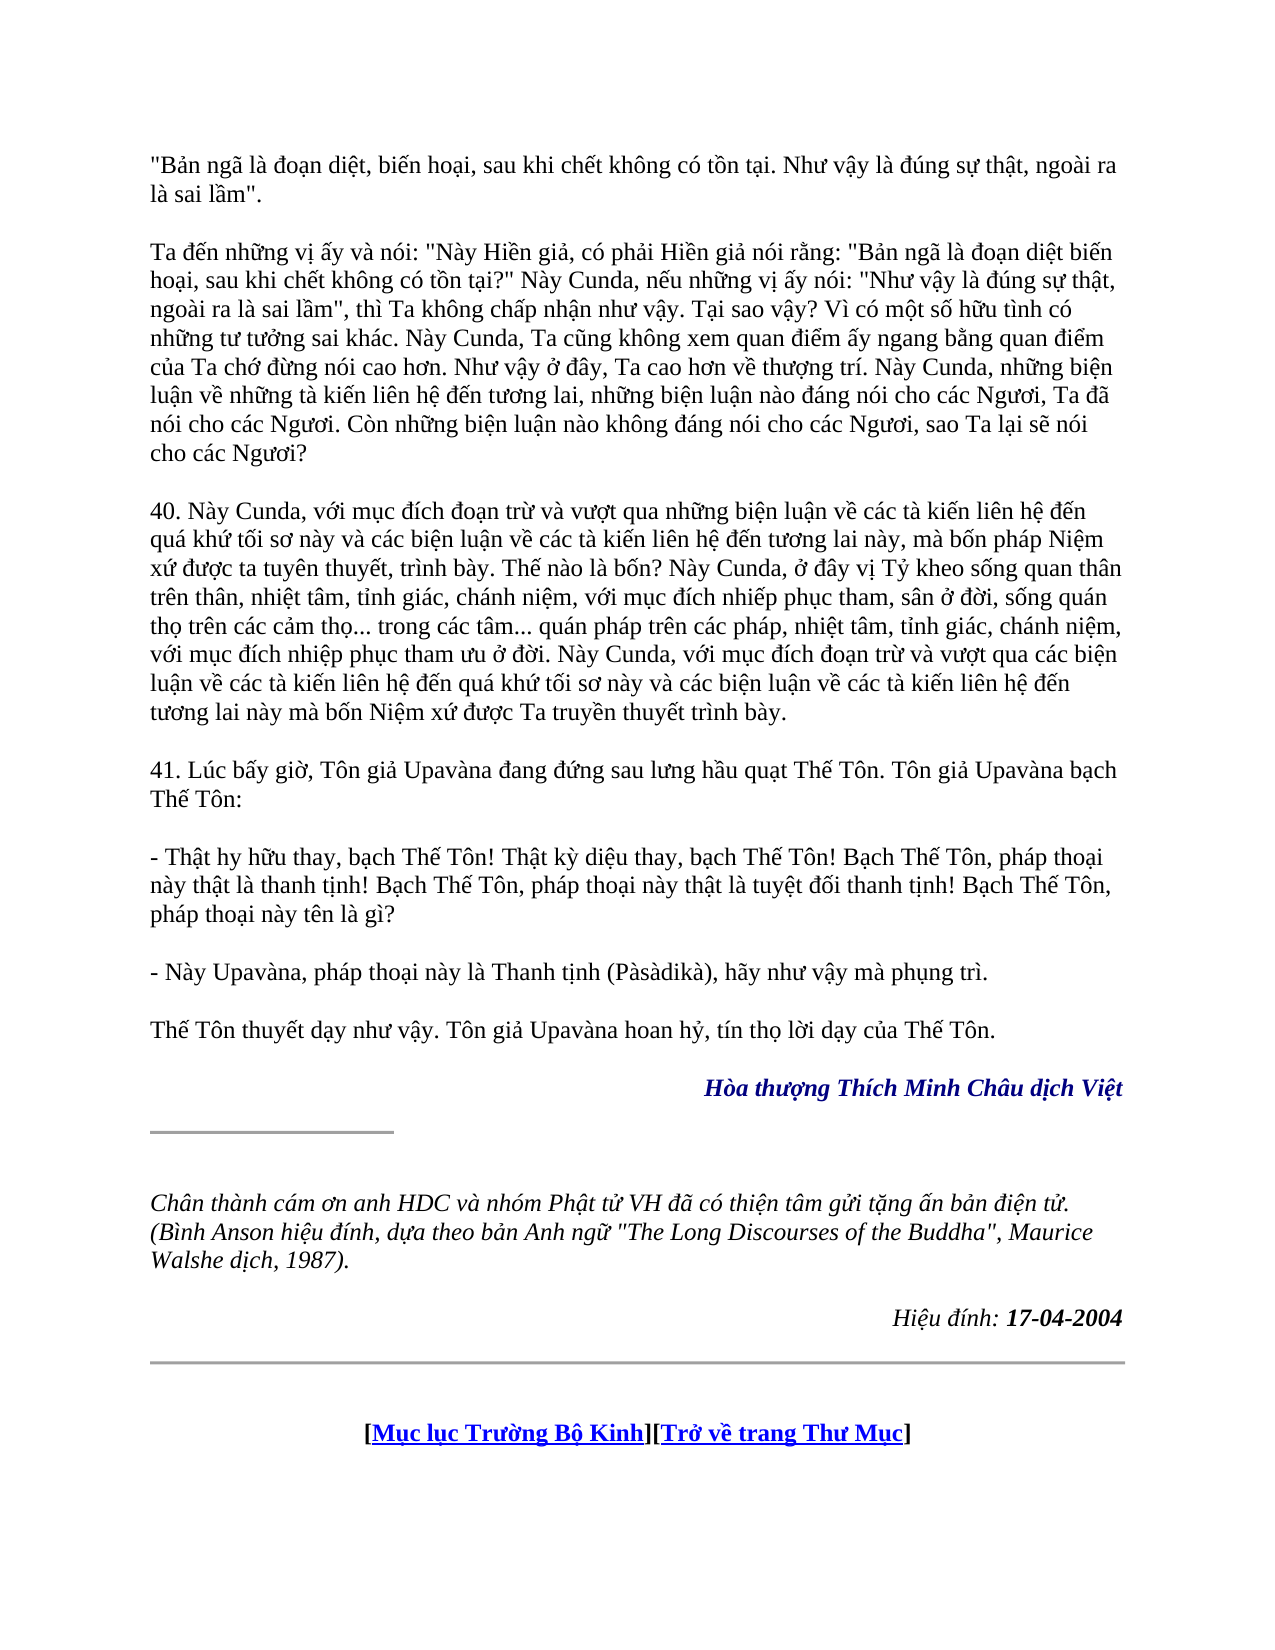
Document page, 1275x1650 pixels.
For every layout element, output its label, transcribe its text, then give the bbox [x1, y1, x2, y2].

text 40. Này Cunda, với mục đích đoạn trừ và vượt qua những biện luận về các tà kiến liên hệ đến quá khứ tối sơ này và các biện luận về các tà kiến liên hệ đến tương lai này, mà bốn pháp Niệm xứ được ta tuyên thuyết, trình bày. Thế nào là bốn? Này Cunda, ở đây vị Tỷ kheo sống quan thân trên thân, nhiệt tâm, tỉnh giác, chánh niệm, với mục đích nhiếp phục tham, sân ở đời, sống quán thọ trên các cảm thọ... trong các tâm... quán pháp trên các pháp, nhiệt tâm, tỉnh giác, chánh niệm, với mục đích nhiệp phục tham ưu ở đời. Này Cunda, với mục đích đoạn trừ và vượt qua các biện luận về các tà kiến liên hệ đến quá khứ tối sơ này và các biện luận về các tà kiến liên hệ đến tương lai này mà bốn Niệm xứ được Ta truyền thuyết trình bày. [150, 496, 1125, 726]
text Hiệu đính: 17-04-2004 [150, 1303, 1125, 1332]
text - Thật hy hữu thay, bạch Thế Tôn! Thật kỳ diệu thay, bạch Thế Tôn! Bạch Thế Tôn, pháp thoại này thật là thanh tịnh! Bạch Thế Tôn, pháp thoại này thật là tuyệt đối thanh tịnh! Bạch Thế Tôn, pháp thoại này tên là gì? [150, 842, 1125, 928]
text 41. Lúc bấy giờ, Tôn giả Upavàna đang đứng sau lưng hầu quạt Thế Tôn. Tôn giả Upavàna bạch Thế Tôn: [150, 755, 1125, 812]
text Ta đến những vị ấy và nói: "Này Hiền giả, có phải Hiền giả nói rằng: "Bản ngã là đoạn diệt biến hoại, sau khi chết không có tồn tại?" Này Cunda, nếu những vị ấy nói: "Như vậy là đúng sự thật, ngoài ra là sai lầm", thì Ta không chấp nhận như vậy. Tại sao vậy? Vì có một số hữu tình có những tư tưởng sai khác. Này Cunda, Ta cũng không xem quan điểm ấy ngang bằng quan điểm của Ta chớ đừng nói cao hơn. Như vậy ở đây, Ta cao hơn về thượng trí. Này Cunda, những biện luận về những tà kiến liên hệ đến tương lai, những biện luận nào đáng nói cho các Ngươi, Ta đã nói cho các Ngươi. Còn những biện luận nào không đáng nói cho các Ngươi, sao Ta lại sẽ nói cho các Ngươi? [150, 237, 1125, 467]
text [Mục lục Trường Bộ Kinh][Trở về trang Thư Mục] [150, 1418, 1125, 1447]
text - Này Upavàna, pháp thoại này là Thanh tịnh (Pàsàdikà), hãy như vậy mà phụng trì. [150, 957, 1125, 986]
text Hòa thượng Thích Minh Châu dịch Việt [150, 1073, 1125, 1102]
text Chân thành cám ơn anh HDC và nhóm Phật tử VH đã có thiện tâm gửi tặng ấn bản điện tử. (Bình Anson hiệu đính, dựa theo bản Anh ngữ "The Long Discourses of the Buddha", Maurice Walshe dịch, 1987). [150, 1188, 1125, 1274]
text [150, 150, 1125, 207]
text Thế Tôn thuyết dạy như vậy. Tôn giả Upavàna hoan hỷ, tín thọ lời dạy của Thế Tôn. [150, 1015, 1125, 1044]
